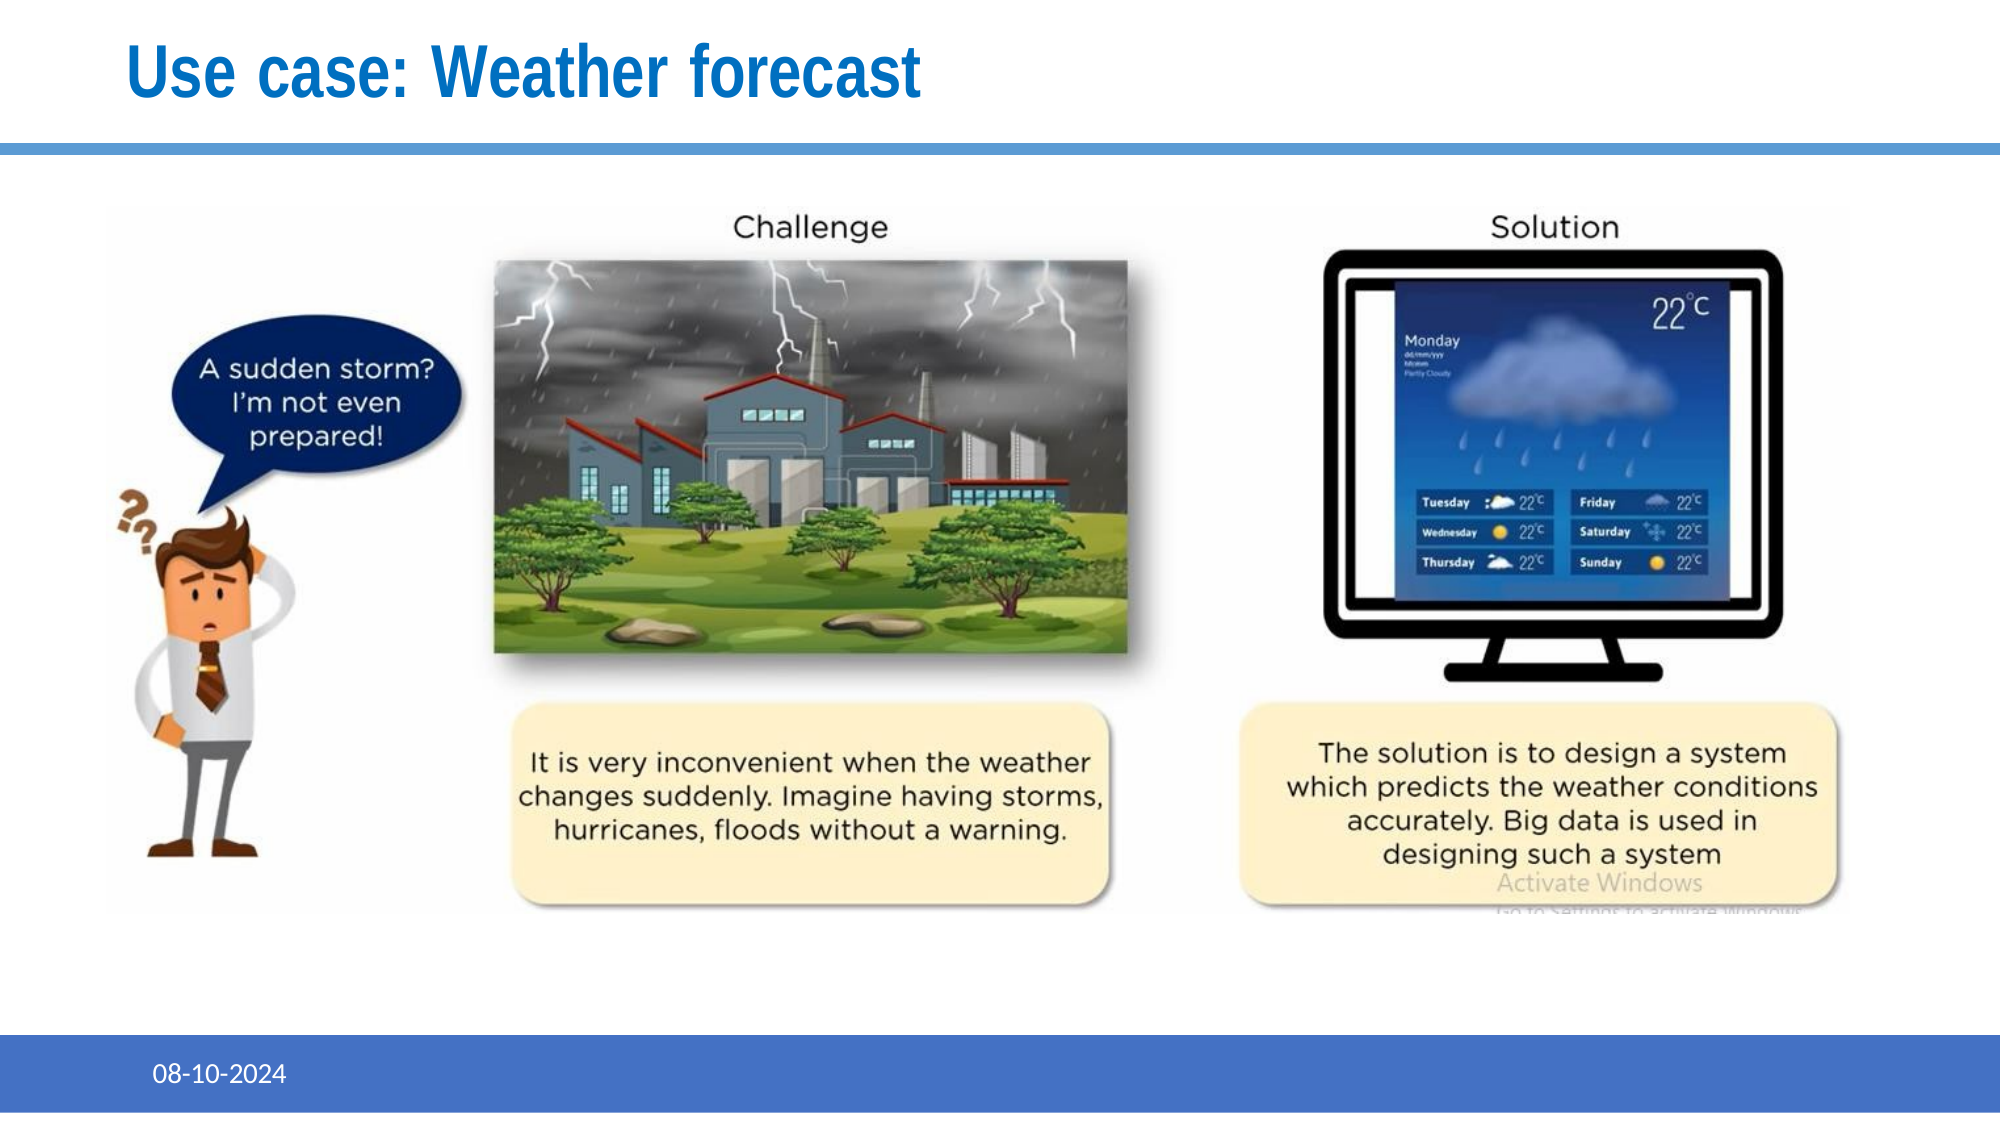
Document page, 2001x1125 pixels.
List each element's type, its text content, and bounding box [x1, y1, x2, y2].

text Use case: Weather forecast [126, 27, 1962, 113]
picture [105, 206, 1850, 914]
